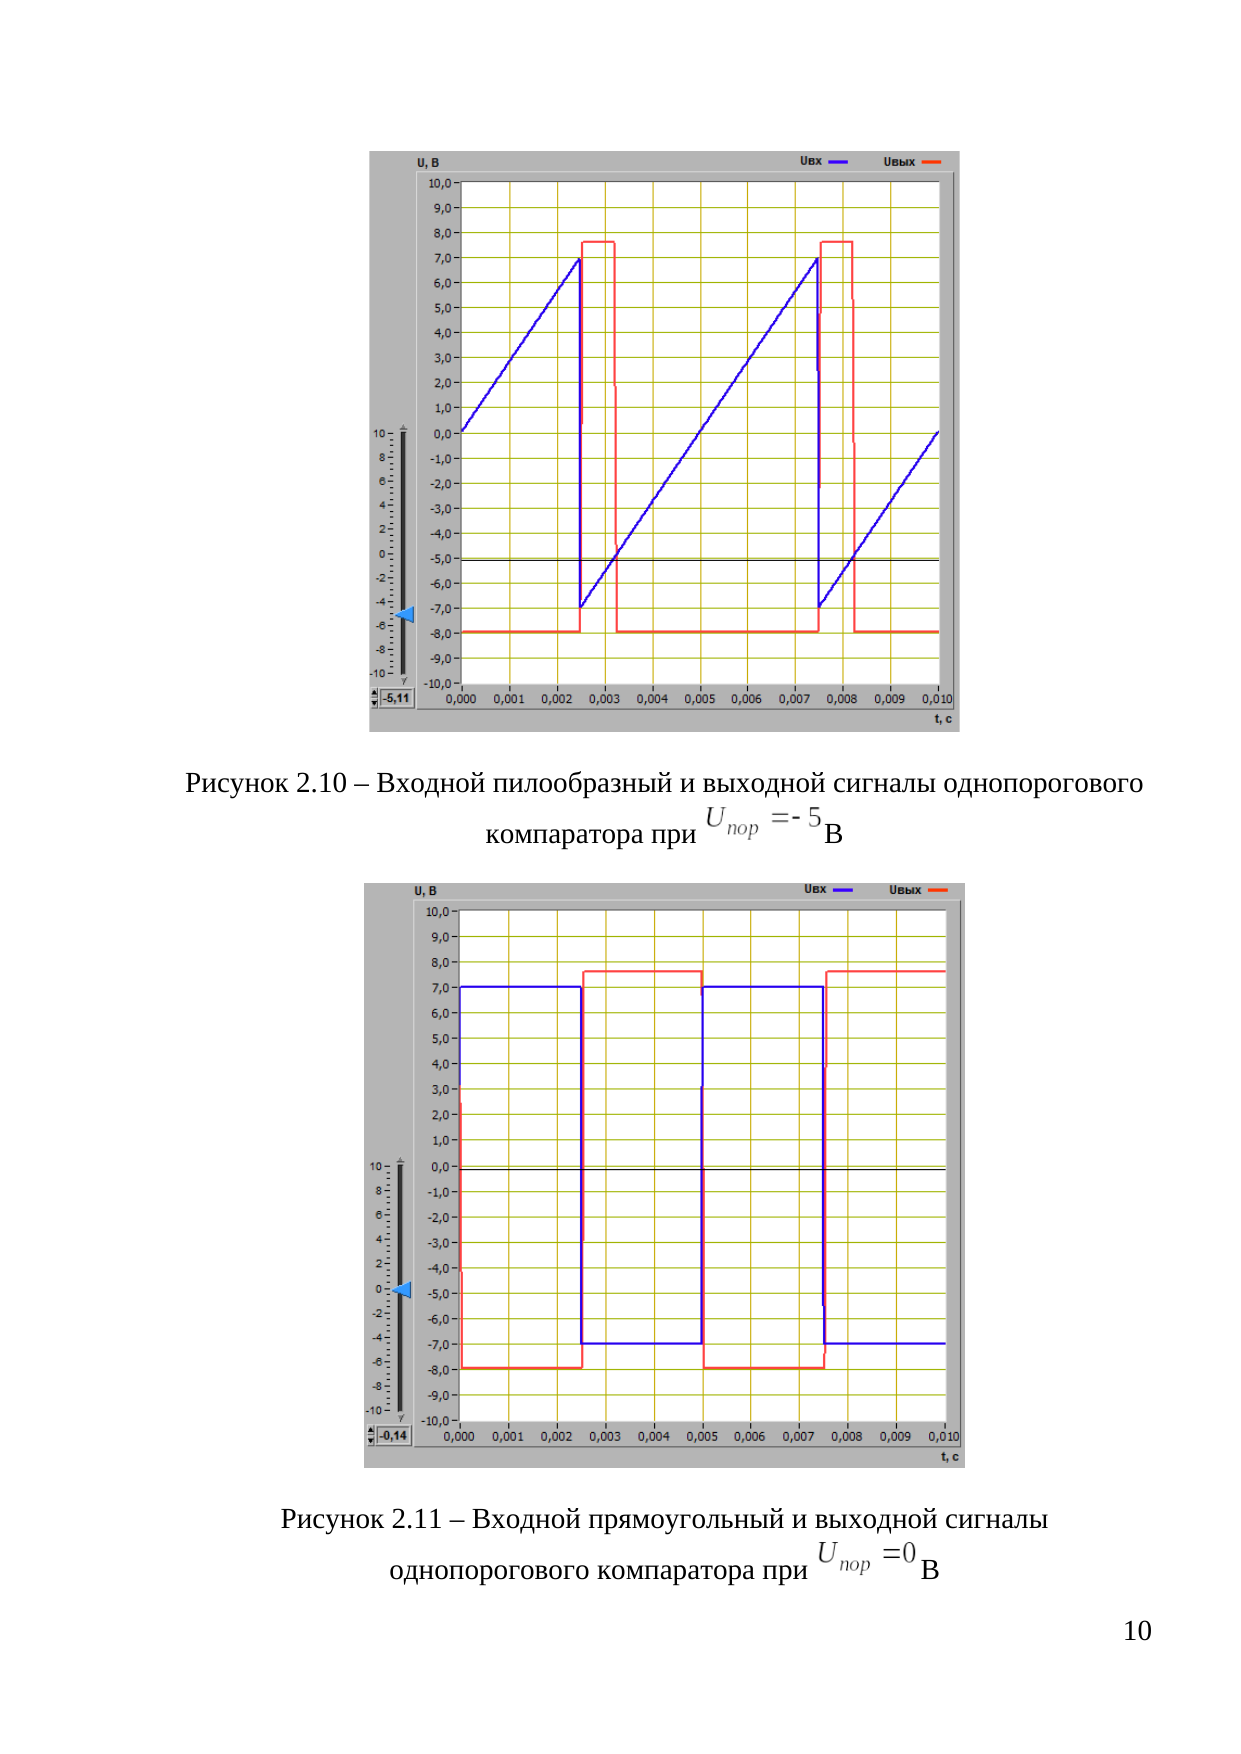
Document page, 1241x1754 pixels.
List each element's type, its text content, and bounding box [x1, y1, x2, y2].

picture [369, 151, 960, 732]
text Рисунок 2.10 – Входной пилообразный и выходной сигналы однопорогового компаратора при В [177, 765, 1152, 850]
picture [364, 883, 965, 1468]
text Рисунок 2.11 – Входной прямоугольный и выходной сигналы однопорогового компаратора при В [177, 1501, 1152, 1586]
